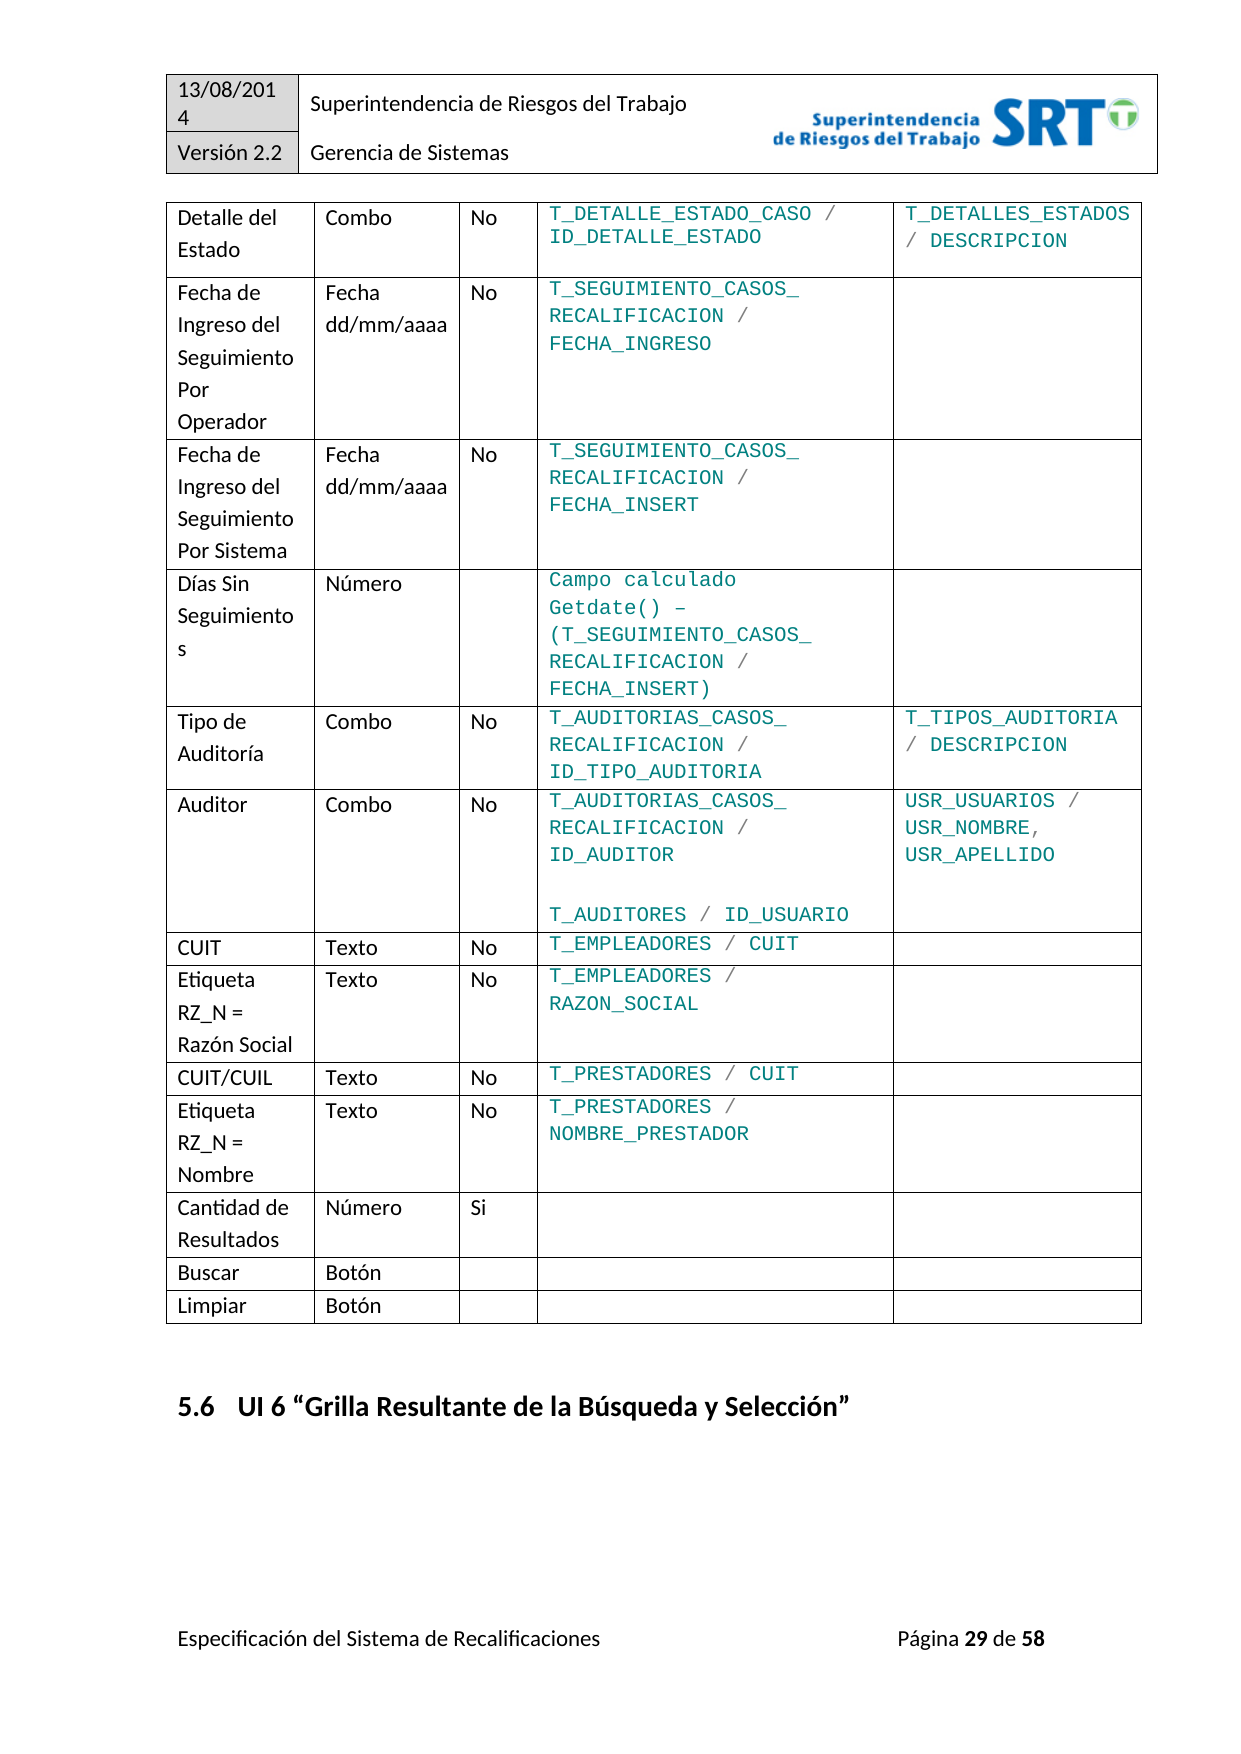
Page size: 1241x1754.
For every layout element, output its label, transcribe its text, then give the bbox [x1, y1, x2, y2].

table_cell No [460, 278, 537, 439]
table_cell Número [315, 1193, 459, 1257]
table_cell Texto [315, 966, 459, 1062]
table_cell No [460, 1096, 537, 1192]
table_cell No [460, 966, 537, 1062]
table_cell T_TIPOS_AUDITORIA / DESCRIPCION [894, 707, 1141, 789]
table_cell T_PRESTADORES / NOMBRE_PRESTADOR [538, 1096, 893, 1192]
table_cell Fecha dd/mm/aaaa [315, 440, 459, 568]
table_cell No [460, 933, 537, 964]
table_cell T_DETALLES_ESTADOS / DESCRIPCION [894, 203, 1141, 277]
table_cell Botón [315, 1291, 459, 1323]
table_cell Combo [315, 203, 459, 277]
table_cell No [460, 203, 537, 277]
table_cell T_AUDITORIAS_CASOS_ RECALIFICACION / ID_AUDITOR T_AUDITORES / ID_USUARIO [538, 790, 893, 932]
table_cell T_DETALLE_ESTADO_CASO / ID_DETALLE_ESTADO [538, 203, 893, 277]
table_cell [894, 1193, 1141, 1257]
table_cell Cantidad de Resultados [167, 1193, 314, 1257]
table_cell [538, 1291, 893, 1323]
table_cell CUIT [167, 933, 314, 964]
table_cell Número [315, 570, 459, 706]
table_cell USR_USUARIOS / USR_NOMBRE, USR_APELLIDO [894, 790, 1141, 932]
table_cell No [460, 1063, 537, 1095]
table_cell Texto [315, 1063, 459, 1095]
table_cell Etiqueta RZ_N = Razón Social [167, 966, 314, 1062]
table_cell No [460, 440, 537, 568]
table_cell Etiqueta RZ_N = Nombre [167, 1096, 314, 1192]
table_cell Si [460, 1193, 537, 1257]
table_cell Texto [315, 933, 459, 964]
table_cell T_PRESTADORES / CUIT [538, 1063, 893, 1095]
table_cell Fecha dd/mm/aaaa [315, 278, 459, 439]
table_cell Fecha de Ingreso del Seguimiento Por Sistema [167, 440, 314, 568]
table_cell T_SEGUIMIENTO_CASOS_ RECALIFICACION / FECHA_INSERT [538, 440, 893, 568]
table_cell [894, 278, 1141, 439]
table_cell T_AUDITORIAS_CASOS_ RECALIFICACION / ID_TIPO_AUDITORIA [538, 707, 893, 789]
table_cell Combo [315, 707, 459, 789]
table_cell No [460, 707, 537, 789]
table_cell T_SEGUIMIENTO_CASOS_ RECALIFICACION / FECHA_INGRESO [538, 278, 893, 439]
table_cell [894, 570, 1141, 706]
table_cell T_EMPLEADORES / RAZON_SOCIAL [538, 966, 893, 1062]
table_cell Fecha de Ingreso del Seguimiento Por Operador [167, 278, 314, 439]
table_cell T_EMPLEADORES / CUIT [538, 933, 893, 964]
table_cell Auditor [167, 790, 314, 932]
table_cell [894, 440, 1141, 568]
subtitle UI 6 “Grilla Resultante de la Búsqueda y Selección” [177, 1388, 1063, 1424]
table_cell [894, 933, 1141, 964]
table_cell Días Sin Seguimientos [167, 570, 314, 706]
table_cell [538, 1193, 893, 1257]
table_cell Texto [315, 1096, 459, 1192]
table_cell [894, 1291, 1141, 1323]
table_cell Buscar [167, 1258, 314, 1290]
table_cell Combo [315, 790, 459, 932]
table_cell [894, 966, 1141, 1062]
table_cell Tipo de Auditoría [167, 707, 314, 789]
table_cell [460, 570, 537, 706]
table_cell [460, 1291, 537, 1323]
table_cell Limpiar [167, 1291, 314, 1323]
table_cell Detalle del Estado [167, 203, 314, 277]
table_cell [894, 1063, 1141, 1095]
table_cell CUIT/CUIL [167, 1063, 314, 1095]
table_cell Botón [315, 1258, 459, 1290]
table_cell [894, 1258, 1141, 1290]
table_cell [460, 1258, 537, 1290]
table_cell [538, 1258, 893, 1290]
table_cell No [460, 790, 537, 932]
picture [773, 98, 1140, 149]
table_cell Campo calculado Getdate() – (T_SEGUIMIENTO_CASOS_ RECALIFICACION / FECHA_INSERT) [538, 570, 893, 706]
table_cell [894, 1096, 1141, 1192]
